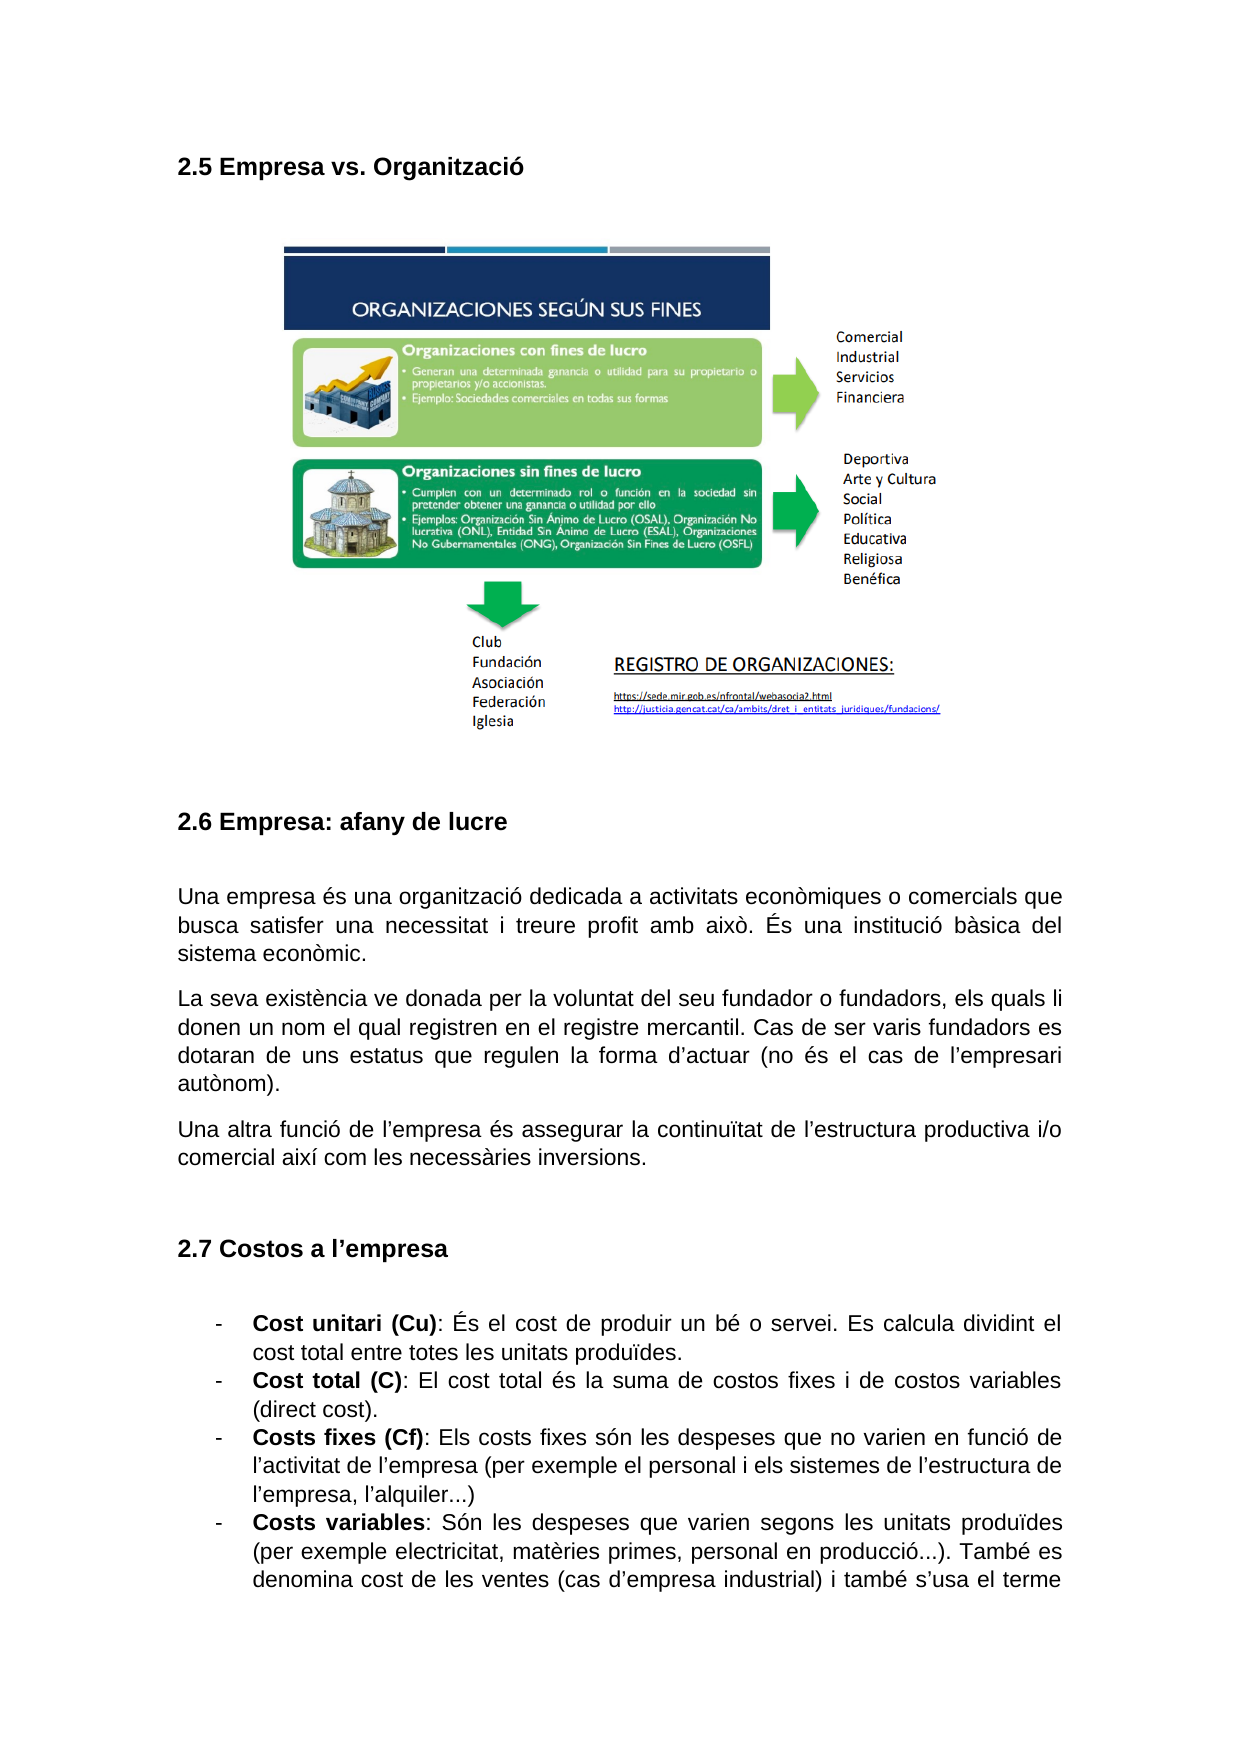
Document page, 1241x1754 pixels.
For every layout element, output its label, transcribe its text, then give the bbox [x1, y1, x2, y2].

text La seva existència ve donada per la voluntat del seu fundador o fundadors, els quals li donen un nom el qual registren en el registre mercantil. Cas de ser varis fundadors es dotaran de uns estatus que regulen la forma d’actuar (no és el cas de l’empresari autònom). [177, 985, 1063, 1097]
list Costs fixes (Cf): Els costs fixes són les despeses que no varien en funció de l’activitat de l’empresa (per exemple el personal i els sistemes de l’estructura de l’empresa, l’alquiler...) [215, 1424, 1063, 1507]
text Una empresa és una organització dedicada a activitats econòmiques o comercials que busca satisfer una necessitat i treure profit amb això. És una institució bàsica del sistema econòmic. [177, 883, 1063, 966]
list Cost total (C): El cost total és la suma de costos fixes i de costos variables (direct cost). [215, 1367, 1063, 1422]
list Cost unitari (Cu): És el cost de produir un bé o servei. Es calcula dividint el cost total entre totes les unitats produïdes. [215, 1310, 1063, 1365]
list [215, 1509, 1063, 1593]
subtitle 2.7 Costos a l’empresa [177, 1234, 1063, 1263]
subtitle 2.6 Empresa: afany de lucre [177, 807, 1063, 836]
picture [272, 227, 969, 744]
subtitle 2.5 Empresa vs. Organització [177, 152, 1063, 181]
text Una altra funció de l’empresa és assegurar la continuïtat de l’estructura productiva i/o comercial així com les necessàries inversions. [177, 1116, 1063, 1170]
